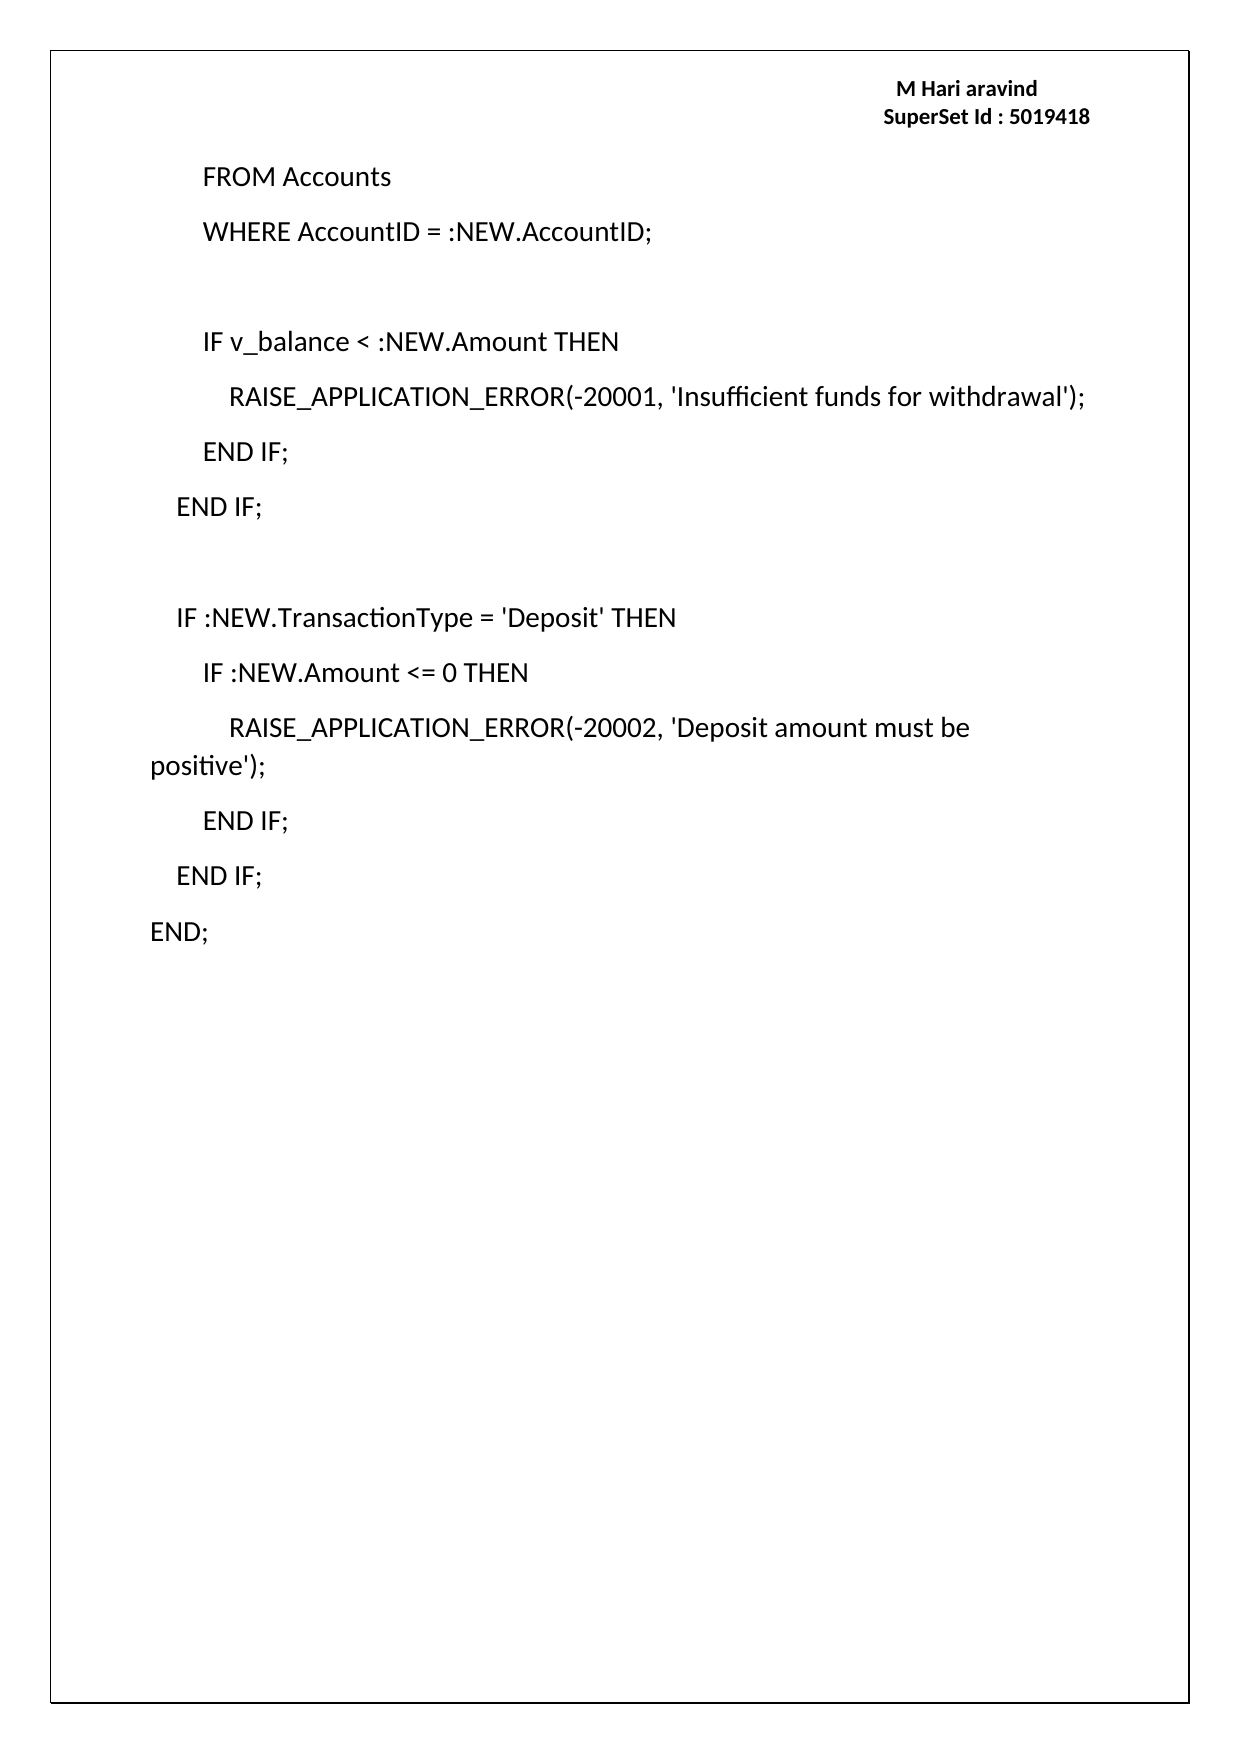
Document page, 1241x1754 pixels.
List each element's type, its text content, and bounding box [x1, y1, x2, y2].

text RAISE_APPLICATION_ERROR(-20001, 'Insufficient funds for withdrawal'); [150, 378, 1089, 414]
text END IF; [150, 857, 1089, 893]
text RAISE_APPLICATION_ERROR(-20002, 'Deposit amount must be positive'); [150, 709, 1089, 783]
text END IF; [150, 433, 1089, 469]
text IF :NEW.Amount <= 0 THEN [150, 654, 1089, 689]
text END; [150, 913, 1089, 948]
text END IF; [150, 802, 1089, 838]
text WHERE AccountID = :NEW.AccountID; [150, 213, 1089, 248]
text IF v_balance < :NEW.Amount THEN [150, 323, 1089, 359]
text FROM Accounts [150, 158, 1089, 193]
text IF :NEW.TransactionType = 'Deposit' THEN [150, 599, 1089, 634]
text END IF; [150, 488, 1089, 524]
